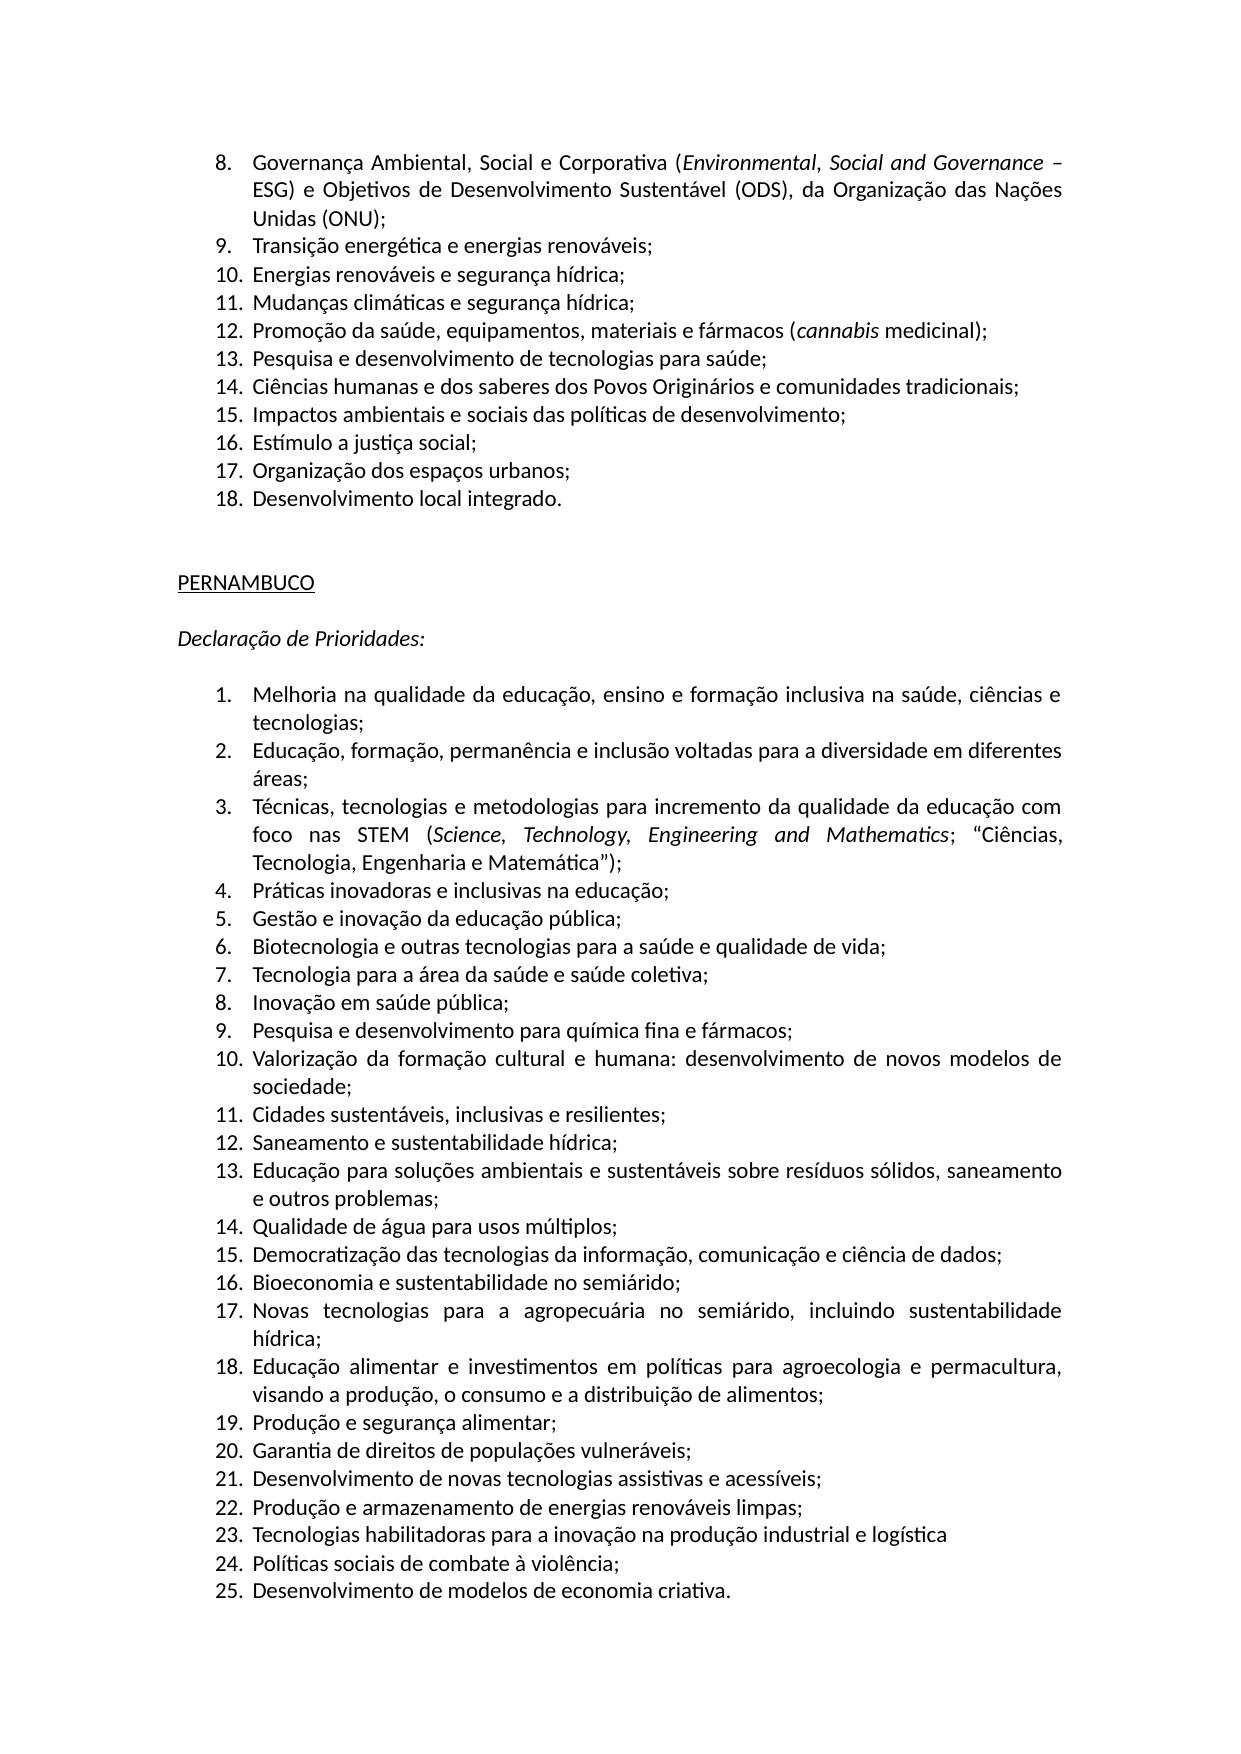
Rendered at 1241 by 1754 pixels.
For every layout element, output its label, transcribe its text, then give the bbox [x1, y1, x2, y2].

list Transição energética e energias renováveis; [215, 232, 1063, 260]
list Práticas inovadoras e inclusivas na educação; [215, 876, 1063, 904]
list Desenvolvimento local integrado. [215, 484, 1063, 512]
list Cidades sustentáveis, inclusivas e resilientes; [215, 1100, 1063, 1128]
list Promoção da saúde, equipamentos, materiais e fármacos (cannabis medicinal); [215, 316, 1063, 344]
text Declaração de Prioridades: [177, 624, 1063, 652]
list Políticas sociais de combate à violência; [215, 1549, 1063, 1577]
list Democratização das tecnologias da informação, comunicação e ciência de dados; [215, 1240, 1063, 1268]
list Energias renováveis e segurança hídrica; [215, 260, 1063, 288]
list Qualidade de água para usos múltiplos; [215, 1212, 1063, 1240]
list Impactos ambientais e sociais das políticas de desenvolvimento; [215, 400, 1063, 428]
list Gestão e inovação da educação pública; [215, 904, 1063, 932]
list Ciências humanas e dos saberes dos Povos Originários e comunidades tradicionais; [215, 372, 1063, 400]
list Pesquisa e desenvolvimento de tecnologias para saúde; [215, 344, 1063, 372]
list Organização dos espaços urbanos; [215, 456, 1063, 484]
list Estímulo a justiça social; [215, 428, 1063, 456]
list Produção e segurança alimentar; [215, 1408, 1063, 1437]
list Educação para soluções ambientais e sustentáveis sobre resíduos sólidos, saneamento e outros problemas; [215, 1156, 1063, 1212]
list Produção e armazenamento de energias renováveis limpas; [215, 1493, 1063, 1521]
list Educação, formação, permanência e inclusão voltadas para a diversidade em diferentes áreas; [215, 736, 1063, 792]
text PERNAMBUCO [177, 568, 1063, 596]
list Novas tecnologias para a agropecuária no semiárido, incluindo sustentabilidade hídrica; [215, 1296, 1063, 1352]
list Tecnologias habilitadoras para a inovação na produção industrial e logística [215, 1521, 1063, 1549]
list Pesquisa e desenvolvimento para química fina e fármacos; [215, 1016, 1063, 1044]
list Desenvolvimento de novas tecnologias assistivas e acessíveis; [215, 1464, 1063, 1493]
list Melhoria na qualidade da educação, ensino e formação inclusiva na saúde, ciências e tecnologias; [215, 680, 1063, 736]
list Educação alimentar e investimentos em políticas para agroecologia e permacultura, visando a produção, o consumo e a distribuição de alimentos; [215, 1352, 1063, 1408]
list Mudanças climáticas e segurança hídrica; [215, 288, 1063, 316]
list Inovação em saúde pública; [215, 988, 1063, 1016]
list Bioeconomia e sustentabilidade no semiárido; [215, 1268, 1063, 1296]
list Desenvolvimento de modelos de economia criativa. [215, 1577, 1063, 1605]
list Garantia de direitos de populações vulneráveis; [215, 1437, 1063, 1464]
list Biotecnologia e outras tecnologias para a saúde e qualidade de vida; [215, 932, 1063, 960]
list Tecnologia para a área da saúde e saúde coletiva; [215, 960, 1063, 988]
list Governança Ambiental, Social e Corporativa (Environmental, Social and Governance –ESG) e Objetivos de Desenvolvimento Sustentável (ODS), da Organização das Nações Unidas (ONU); [215, 148, 1063, 232]
list Valorização da formação cultural e humana: desenvolvimento de novos modelos de sociedade; [215, 1044, 1063, 1100]
list Saneamento e sustentabilidade hídrica; [215, 1128, 1063, 1156]
list Técnicas, tecnologias e metodologias para incremento da qualidade da educação com foco nas STEM (Science, Technology, Engineering and Mathematics; “Ciências, Tecnologia, Engenharia e Matemática”); [215, 792, 1063, 876]
